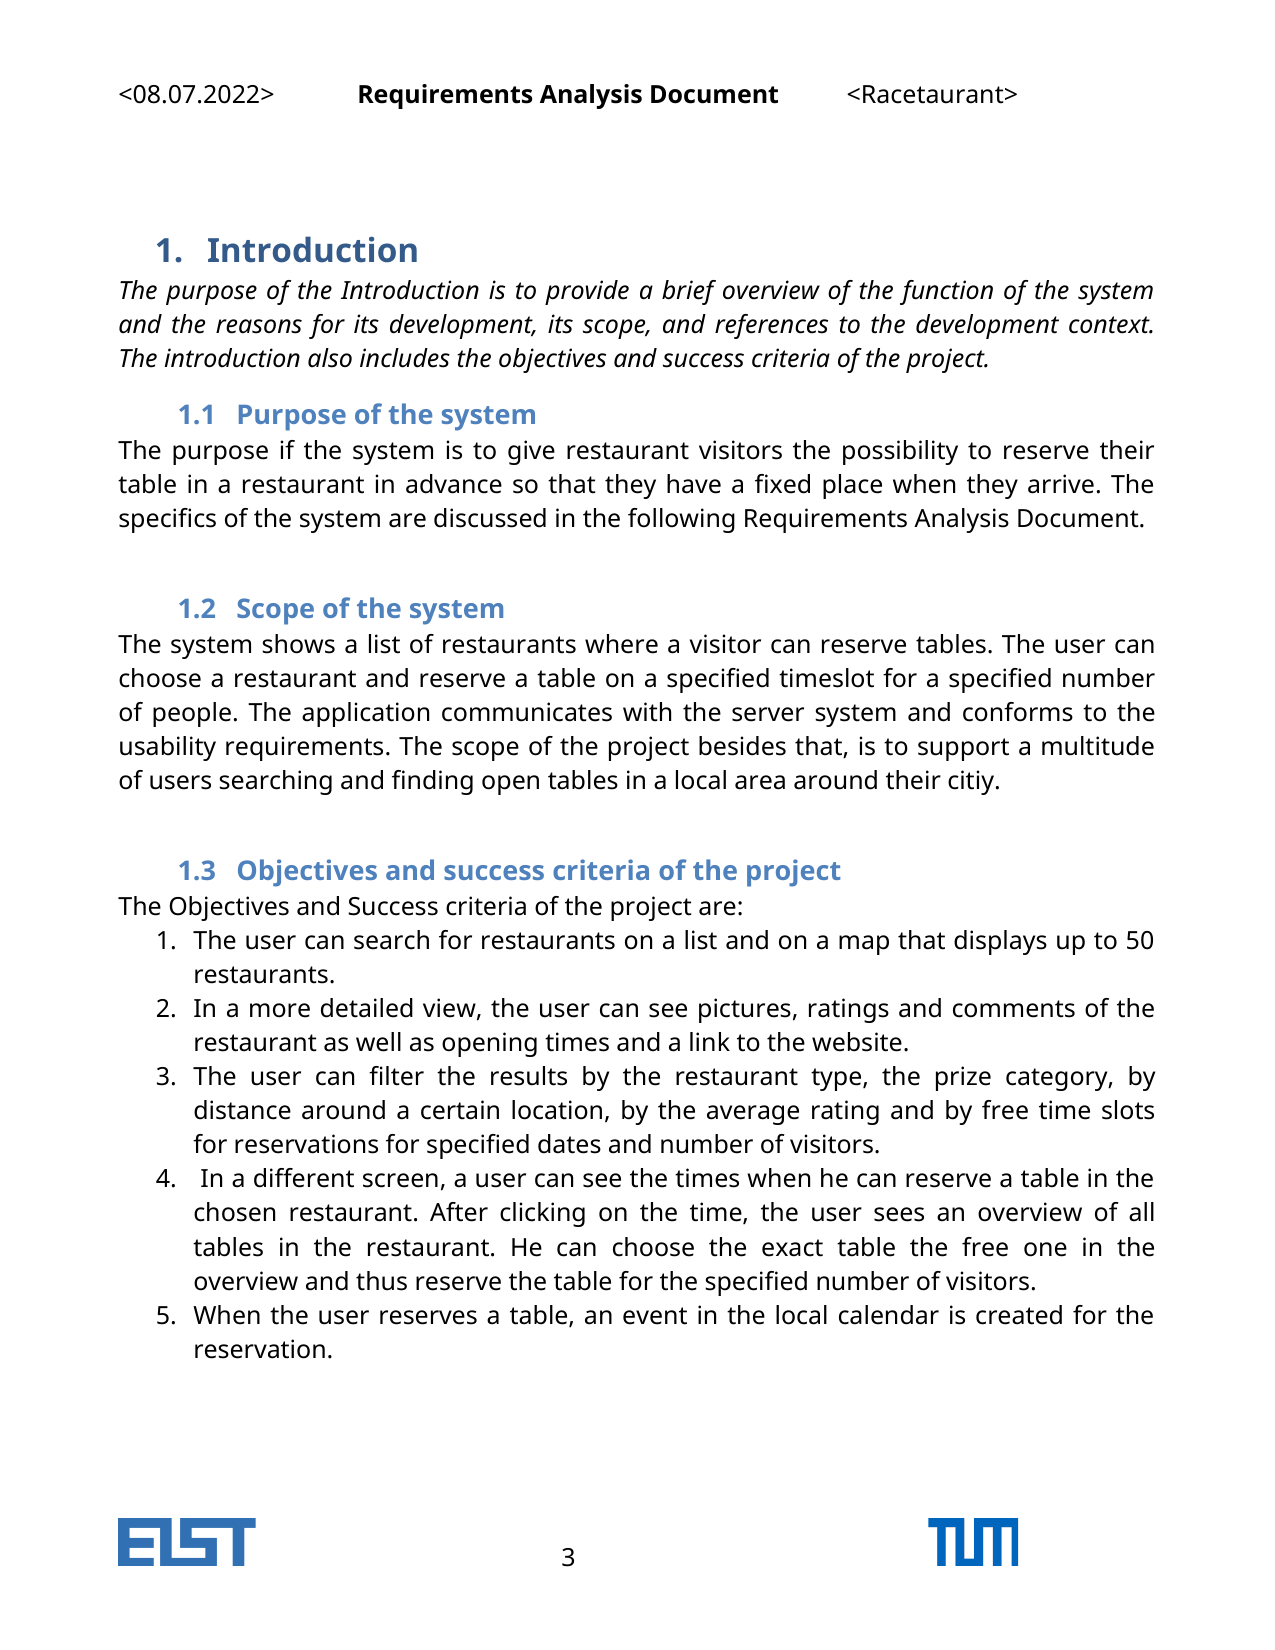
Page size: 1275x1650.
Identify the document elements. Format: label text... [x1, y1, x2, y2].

list The user can search for restaurants on a list and on a map that displays up to 50 restaurants. [156, 923, 1157, 991]
text The Objectives and Success criteria of the project are: [118, 888, 1157, 923]
list The user can filter the results by the restaurant type, the prize category, by distance around a certain location, by the average rating and by free time slots for reservations for specified dates and number of visitors. [156, 1059, 1157, 1161]
text The purpose if the system is to give restaurant visitors the possibility to reserve their table in a restaurant in advance so that they have a fixed place when they arrive. The specifics of the system are discussed in the following Requirements Analysis Document. [118, 432, 1157, 535]
list In a more detailed view, the user can see pictures, ratings and comments of the restaurant as well as opening times and a link to the website. [156, 991, 1157, 1059]
text The purpose of the Introduction is to provide a brief overview of the function of the system and the reasons for its development, its scope, and references to the development context. The introduction also includes the objectives and success criteria of the project. [118, 273, 1157, 375]
list When the user reserves a table, an event in the local calendar is created for the reservation. [156, 1297, 1157, 1365]
subtitle Introduction [154, 227, 1157, 273]
text The system shows a list of restaurants where a visitor can reserve tables. The user can choose a restaurant and reserve a table on a specified timeslot for a specified number of people. The application communicates with the server system and conforms to the usability requirements. The scope of the project besides that, is to support a multitude of users searching and finding open tables in a local area around their citiy. [118, 626, 1157, 797]
subtitle Objectives and success criteria of the project [177, 852, 1157, 888]
list In a different screen, a user can see the times when he can reserve a table in the chosen restaurant. After clicking on the time, the user sees an overview of all tables in the restaurant. He can choose the exact table the free one in the overview and thus reserve the table for the specified number of visitors. [156, 1161, 1157, 1297]
subtitle Purpose of the system [177, 396, 1157, 432]
subtitle Scope of the system [177, 589, 1157, 626]
